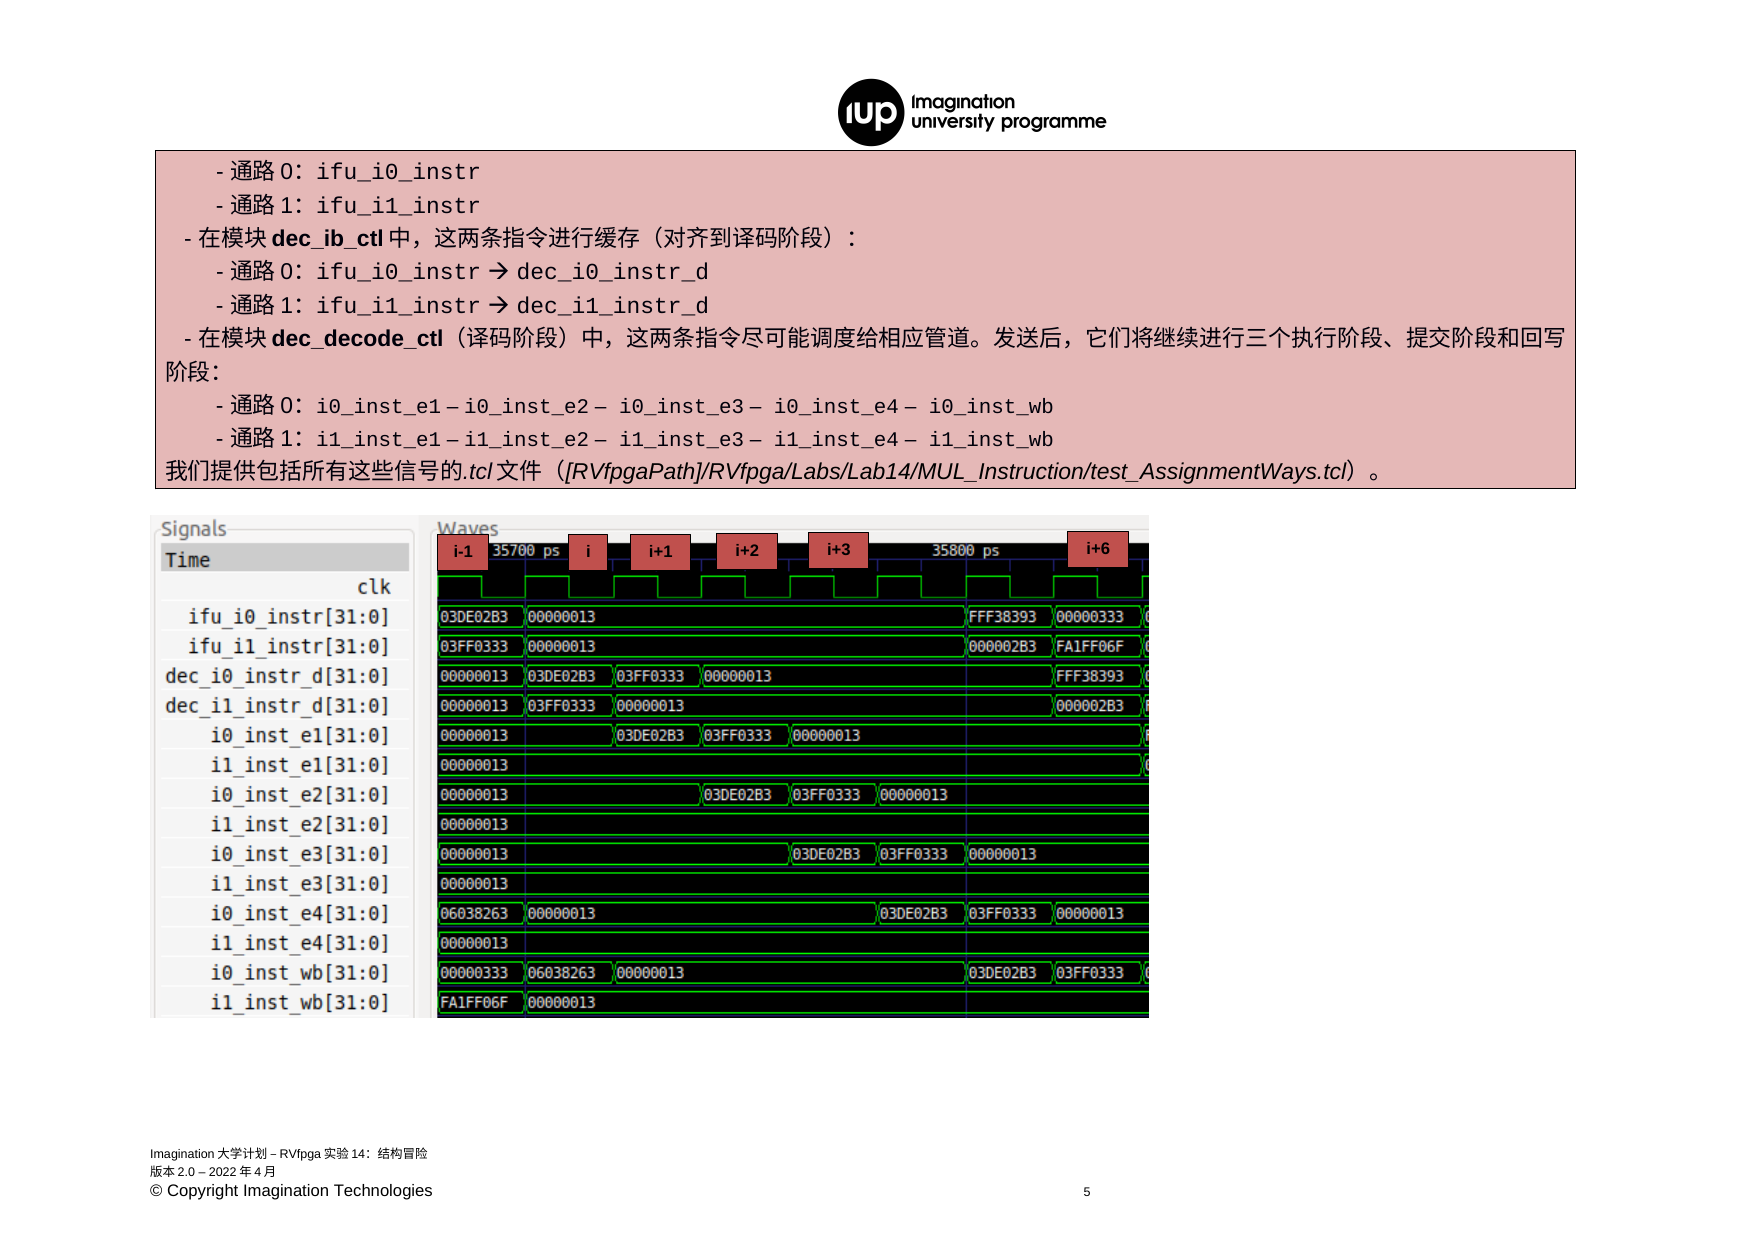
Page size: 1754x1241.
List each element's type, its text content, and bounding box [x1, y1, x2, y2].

list - 在模块dec_decode_ctl（译码阶段）中，这两条指令尽可能调度给相应管道。发送后，它们将继续进行三个执行阶段、提交阶段和回写阶段： [156, 317, 1575, 383]
list - 通路1：i1_inst_e1 – i1_inst_e2 – i1_inst_e3 – i1_inst_e4 – i1_inst_wb [156, 417, 1575, 450]
list - 通路0：i0_inst_e1 – i0_inst_e2 – i0_inst_e3 – i0_inst_e4 – i0_inst_wb [156, 383, 1575, 417]
list - 通路1：ifu_i1_instr [156, 183, 1575, 217]
list - 通路0：ifu_i0_instr dec_i0_instr_d [156, 250, 1575, 283]
list - 通路0：ifu_i0_instr [156, 151, 1575, 183]
list 我们提供包括所有这些信号的.tcl文件（[RVfpgaPath]/RVfpga/Labs/Lab14/MUL_Instruction/test_AssignmentWays.tcl）。 [156, 450, 1575, 488]
picture [837, 77, 1108, 148]
picture [150, 515, 1149, 1018]
list - 在模块dec_ib_ctl中，这两条指令进行缓存（对齐到译码阶段）： [156, 217, 1575, 250]
list - 通路1：ifu_i1_instr dec_i1_instr_d [156, 283, 1575, 317]
